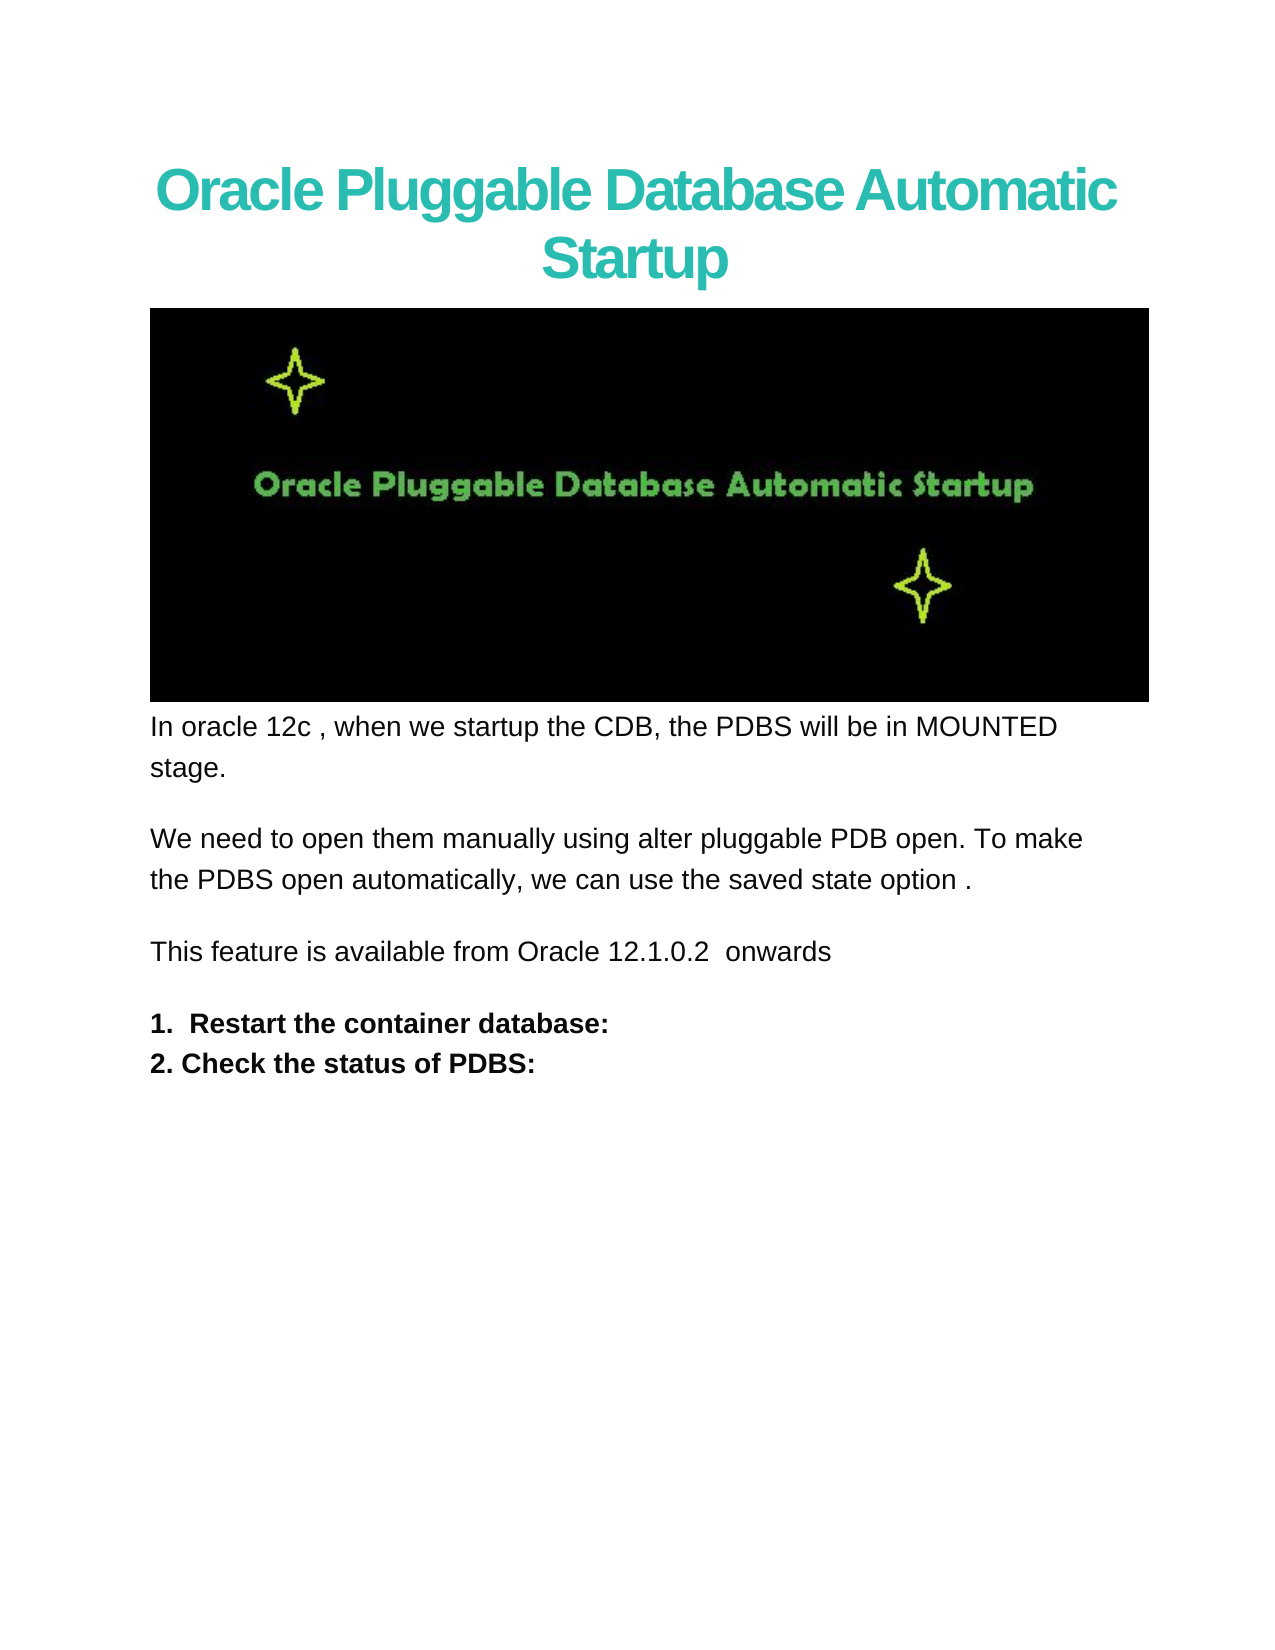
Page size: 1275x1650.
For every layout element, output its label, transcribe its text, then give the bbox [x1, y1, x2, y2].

text This feature is available from Oracle 12.1.0.2 onwards [150, 927, 1125, 967]
text We need to open them manually using alter pluggable PDB open. To make the PDBS open automatically, we can use the saved state option . [150, 814, 1125, 896]
picture [150, 308, 1149, 702]
text 1. Restart the container database: [150, 999, 1125, 1039]
text In oracle 12c , when we startup the CDB, the PDBS will be in MOUNTED stage. [150, 702, 1125, 783]
text Oracle Pluggable Database Automatic Startup [150, 155, 1125, 291]
text 2. Check the status of PDBS: [150, 1039, 1125, 1080]
